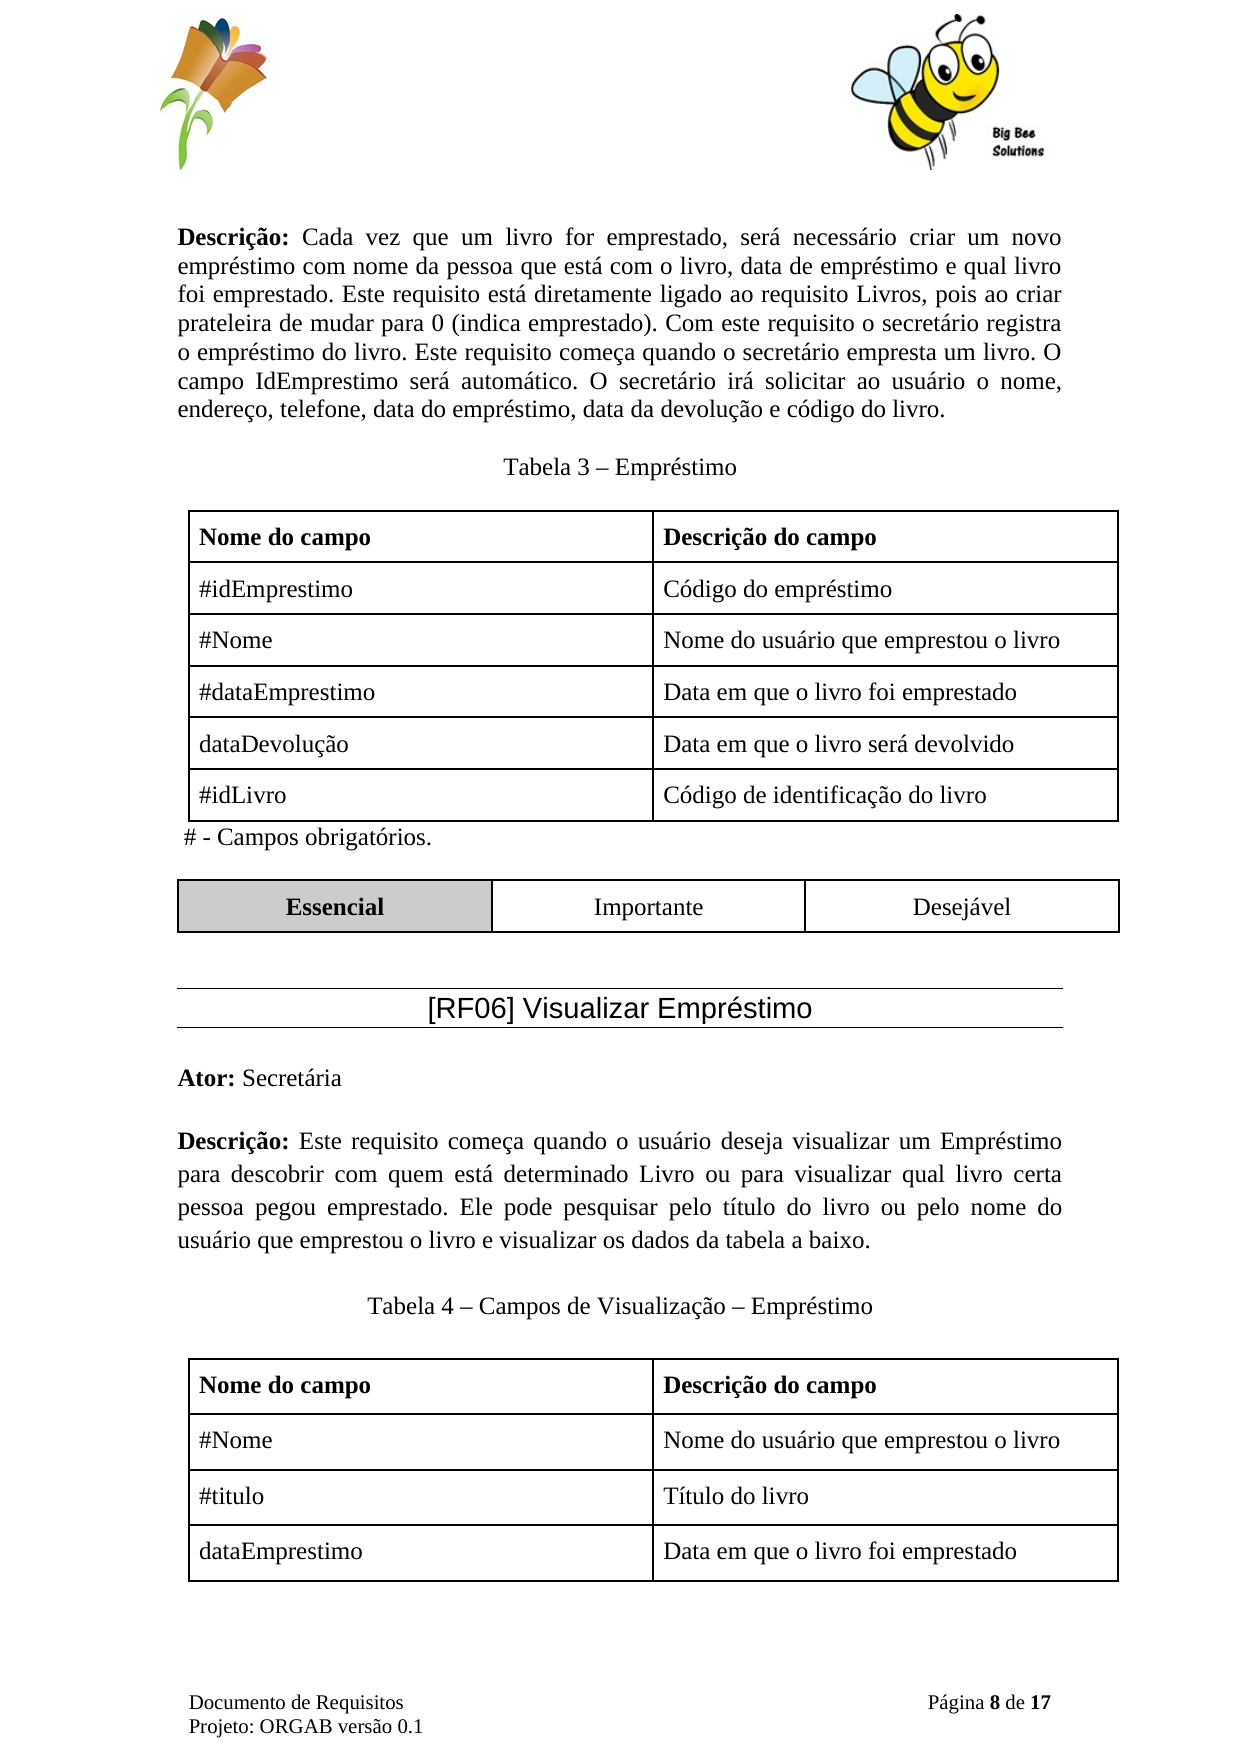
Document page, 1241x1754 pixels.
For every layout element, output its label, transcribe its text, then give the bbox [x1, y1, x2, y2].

table_cell Código do empréstimo [654, 563, 1117, 613]
text Ator: Secretária [177, 1063, 1063, 1092]
table_cell #Nome [190, 1415, 652, 1468]
table_cell dataDevolução [190, 718, 652, 768]
table_cell Título do livro [654, 1471, 1117, 1524]
table_cell #Nome [190, 615, 652, 664]
text Descrição: Cada vez que um livro for emprestado, será necessário criar um novo empréstimo com nome da pessoa que está com o livro, data de empréstimo e qual livro foi emprestado. Este requisito está diretamente ligado ao requisito Livros, pois ao criar prateleira de mudar para 0 (indica emprestado). Com este requisito o secretário registra o empréstimo do livro. Este requisito começa quando o secretário empresta um livro. O campo IdEmprestimo será automático. O secretário irá solicitar ao usuário o nome, endereço, telefone, data do empréstimo, data da devolução e código do livro. [177, 222, 1063, 423]
table_cell #idEmprestimo [190, 563, 652, 613]
table_header Desejável [806, 881, 1118, 931]
table_cell Data em que o livro foi emprestado [654, 667, 1117, 716]
table_cell #dataEmprestimo [190, 667, 652, 716]
table_cell #idLivro [190, 770, 652, 819]
text # - Campos obrigatórios. [177, 822, 1063, 850]
text Tabela 3 – Empréstimo [177, 452, 1063, 481]
table_cell Data em que o livro será devolvido [654, 718, 1117, 768]
text Tabela 4 – Campos de Visualização – Empréstimo [177, 1291, 1063, 1320]
table_cell Código de identificação do livro [654, 770, 1117, 819]
table_cell #titulo [190, 1471, 652, 1524]
table_cell dataEmprestimo [190, 1526, 652, 1579]
table_header Nome do campo [190, 512, 652, 561]
text Descrição: Este requisito começa quando o usuário deseja visualizar um Empréstimo para descobrir com quem está determinado Livro ou para visualizar qual livro certa pessoa pegou emprestado. Ele pode pesquisar pelo título do livro ou pelo nome do usuário que emprestou o livro e visualizar os dados da tabela a baixo. [177, 1126, 1063, 1254]
table_header Nome do campo [190, 1360, 652, 1413]
subtitle [RF06] Visualizar Empréstimo [177, 989, 1063, 1027]
picture [158, 14, 269, 170]
table_header Essencial [179, 881, 491, 931]
table_header Descrição do campo [654, 1360, 1117, 1413]
table_header Descrição do campo [654, 512, 1117, 561]
table_cell Nome do usuário que emprestou o livro [654, 615, 1117, 664]
table_cell Data em que o livro foi emprestado [654, 1526, 1117, 1579]
table_cell Nome do usuário que emprestou o livro [654, 1415, 1117, 1468]
table_header Importante [493, 881, 804, 931]
picture [851, 14, 1051, 170]
